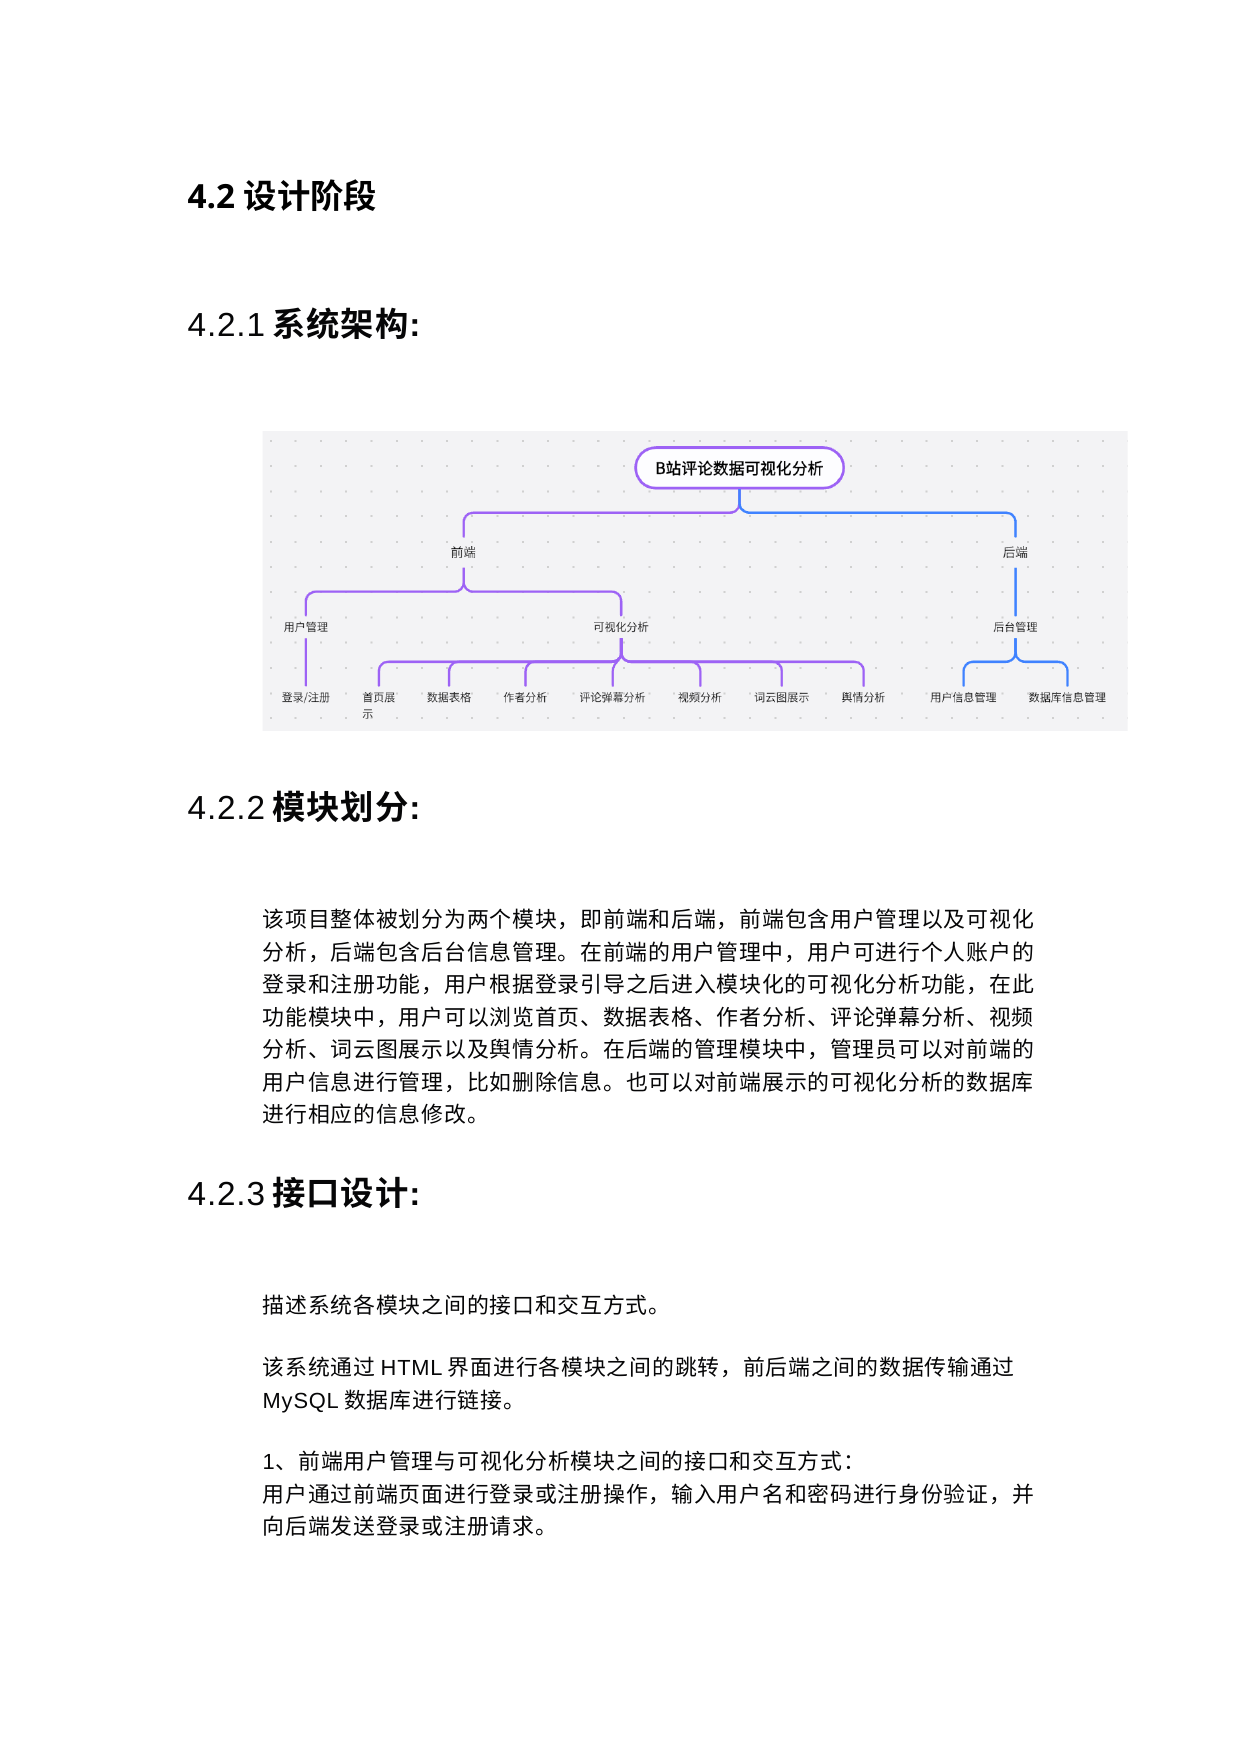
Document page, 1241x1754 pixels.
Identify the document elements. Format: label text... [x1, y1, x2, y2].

text 1、前端用户管理与可视化分析模块之间的接口和交互方式： 用户通过前端页面进行登录或注册操作，输入用户名和密码进行身份验证，并向后端发送登录或注册请求。 [262, 1444, 1053, 1541]
subtitle 4.2 设计阶段 [187, 162, 1053, 227]
subtitle 4.2.2模块划分: [187, 773, 1053, 838]
picture [262, 431, 1128, 731]
text 该项目整体被划分为两个模块，即前端和后端，前端包含用户管理以及可视化分析，后端包含后台信息管理。在前端的用户管理中，用户可进行个人账户的登录和注册功能，用户根据登录引导之后进入模块化的可视化分析功能，在此功能模块中，用户可以浏览首页、数据表格、作者分析、评论弹幕分析、视频分析、词云图展示以及舆情分析。在后端的管理模块中，管理员可以对前端的用户信息进行管理，比如删除信息。也可以对前端展示的可视化分析的数据库进行相应的信息修改。 [262, 902, 1053, 1129]
text 描述系统各模块之间的接口和交互方式。 [262, 1288, 1053, 1321]
text 该系统通过HTML界面进行各模块之间的跳转，前后端之间的数据传输通过MySQL数据库进行链接。 [262, 1350, 1053, 1415]
subtitle 4.2.3接口设计: [187, 1159, 1053, 1224]
subtitle 4.2.1系统架构: [187, 289, 1053, 354]
